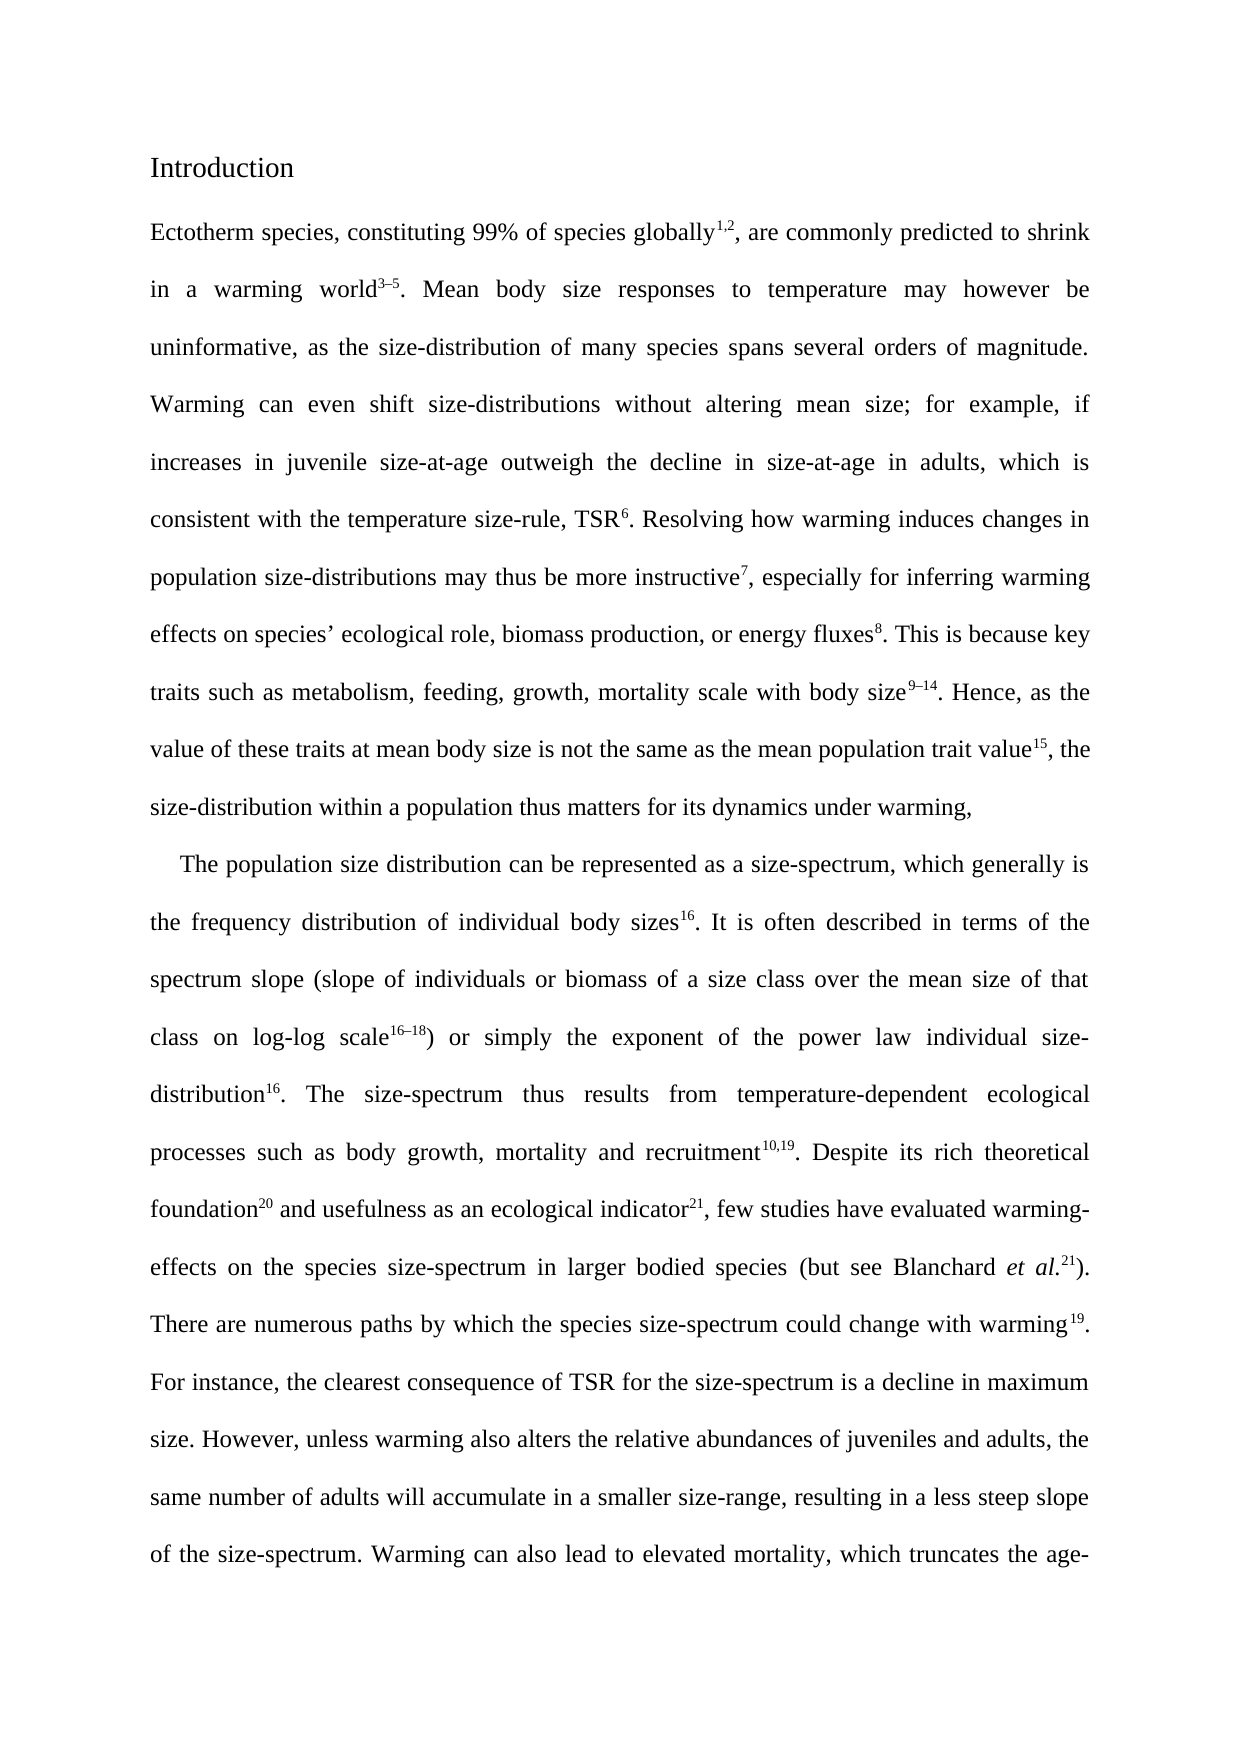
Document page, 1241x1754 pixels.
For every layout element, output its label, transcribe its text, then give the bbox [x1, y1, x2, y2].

text Introduction [150, 150, 1090, 183]
text Ectotherm species, constituting 99% of species globally1,2, are commonly predicted to shrink in a warming world3–5. Mean body size responses to temperature may however be uninformative, as the size-distribution of many species spans several orders of magnitude. Warming can even shift size-distributions without altering mean size; for example, if increases in juvenile size-at-age outweigh the decline in size-at-age in adults, which is consistent with the temperature size-rule, TSR6. Resolving how warming induces changes in population size-distributions may thus be more instructive7, especially for inferring warming effects on species’ ecological role, biomass production, or energy fluxes8. This is because key traits such as metabolism, feeding, growth, mortality scale with body size9–14. Hence, as the value of these traits at mean body size is not the same as the mean population trait value15, the size-distribution within a population thus matters for its dynamics under warming, [150, 217, 1090, 821]
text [150, 849, 1090, 1568]
